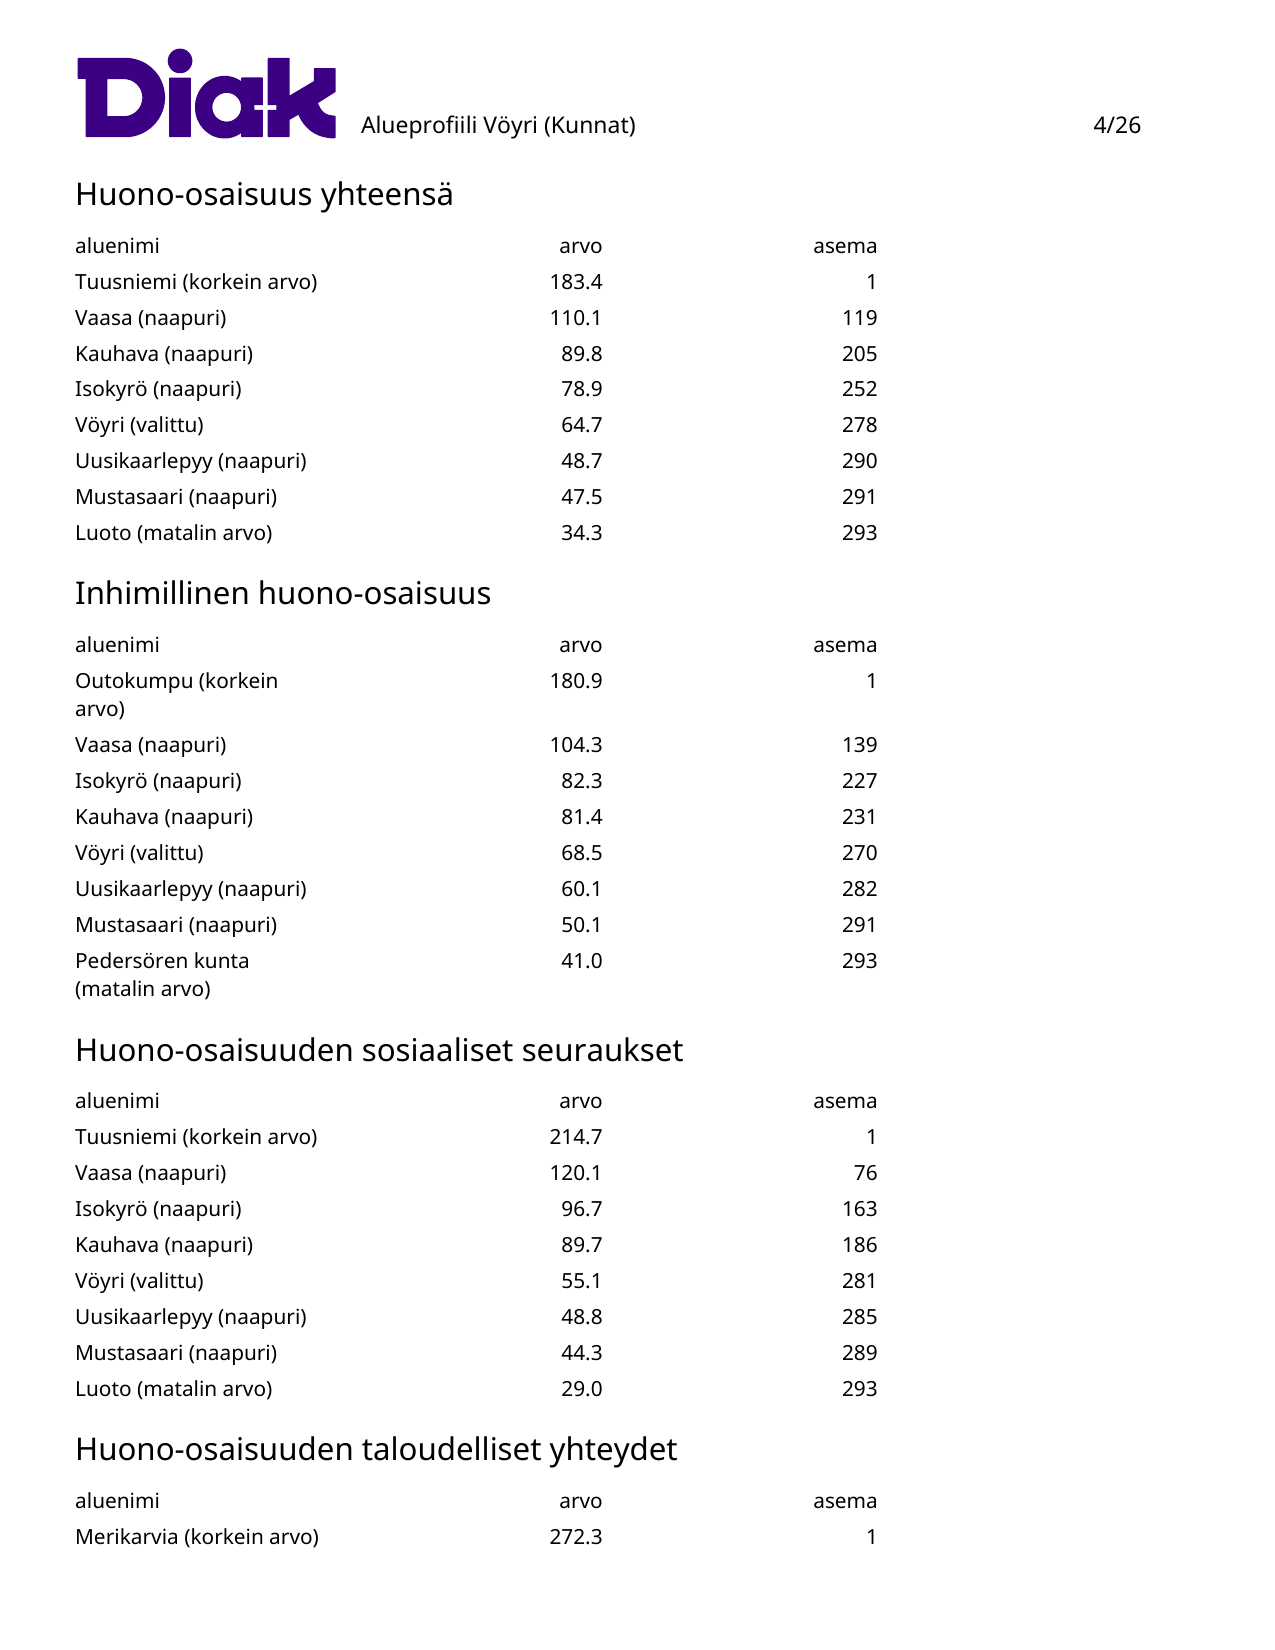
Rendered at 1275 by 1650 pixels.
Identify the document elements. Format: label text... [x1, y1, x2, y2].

table_header aluenimi [64, 1083, 339, 1119]
table_cell 285 [614, 1298, 889, 1334]
table_cell 180.9 [339, 663, 614, 727]
table_cell Vöyri (valittu) [64, 407, 339, 443]
table_cell Isokyrö (naapuri) [64, 371, 339, 407]
table_cell 139 [614, 727, 889, 763]
table_cell 293 [614, 943, 889, 1007]
table_cell 78.9 [339, 371, 614, 407]
table_cell 48.7 [339, 443, 614, 479]
table_cell 55.1 [339, 1263, 614, 1298]
table_cell 50.1 [339, 906, 614, 942]
table_header asema [614, 227, 889, 263]
table_cell 278 [614, 407, 889, 443]
table_cell 47.5 [339, 479, 614, 514]
table_cell Vaasa (naapuri) [64, 727, 339, 763]
table_cell Vöyri (valittu) [64, 835, 339, 871]
table_cell 231 [614, 799, 889, 834]
table_cell Luoto (matalin arvo) [64, 1370, 339, 1406]
table_cell 290 [614, 443, 889, 479]
table_cell Uusikaarlepyy (naapuri) [64, 871, 339, 906]
table_cell Vaasa (naapuri) [64, 299, 339, 335]
table_cell 119 [614, 299, 889, 335]
table_cell Kauhava (naapuri) [64, 335, 339, 371]
table_cell 81.4 [339, 799, 614, 834]
table_cell 1 [614, 263, 889, 299]
table_cell 41.0 [339, 943, 614, 1007]
table_cell 64.7 [339, 407, 614, 443]
table_cell 186 [614, 1226, 889, 1262]
table_cell 293 [614, 515, 889, 551]
table_cell Tuusniemi (korkein arvo) [64, 1119, 339, 1154]
table_cell 163 [614, 1191, 889, 1226]
table_cell Merikarvia (korkein arvo) [64, 1518, 339, 1554]
table_cell Pedersören kunta (matalin arvo) [64, 943, 339, 1007]
table_cell 272.3 [339, 1518, 614, 1554]
table_header asema [614, 1083, 889, 1119]
table_cell 252 [614, 371, 889, 407]
table_cell 120.1 [339, 1155, 614, 1191]
table_cell 293 [614, 1370, 889, 1406]
table_cell 1 [614, 1518, 889, 1554]
subtitle Huono-osaisuus yhteensä [75, 172, 1200, 214]
table_cell Isokyrö (naapuri) [64, 1191, 339, 1226]
table_cell Vöyri (valittu) [64, 1263, 339, 1298]
table_cell 34.3 [339, 515, 614, 551]
table_cell 104.3 [339, 727, 614, 763]
table_cell 291 [614, 479, 889, 514]
table_cell 282 [614, 871, 889, 906]
table_cell 110.1 [339, 299, 614, 335]
table_cell 89.8 [339, 335, 614, 371]
table_cell Luoto (matalin arvo) [64, 515, 339, 551]
table_cell 289 [614, 1334, 889, 1370]
subtitle Inhimillinen huono-osaisuus [75, 571, 1200, 614]
table_cell 76 [614, 1155, 889, 1191]
table_cell 44.3 [339, 1334, 614, 1370]
table_cell 205 [614, 335, 889, 371]
subtitle Huono-osaisuuden sosiaaliset seuraukset [75, 1028, 1200, 1070]
table_cell 1 [614, 663, 889, 727]
table_cell Uusikaarlepyy (naapuri) [64, 1298, 339, 1334]
table_header aluenimi [64, 1482, 339, 1518]
table_cell 1 [614, 1119, 889, 1154]
table_cell 270 [614, 835, 889, 871]
table_header asema [614, 1482, 889, 1518]
table_cell 48.8 [339, 1298, 614, 1334]
table_header aluenimi [64, 626, 339, 662]
table_cell 89.7 [339, 1226, 614, 1262]
table_cell 29.0 [339, 1370, 614, 1406]
table_cell 68.5 [339, 835, 614, 871]
table_cell 183.4 [339, 263, 614, 299]
table_cell Mustasaari (naapuri) [64, 1334, 339, 1370]
table_cell 281 [614, 1263, 889, 1298]
table_cell 214.7 [339, 1119, 614, 1154]
table_cell Kauhava (naapuri) [64, 1226, 339, 1262]
table_header aluenimi [64, 227, 339, 263]
table_header arvo [339, 1482, 614, 1518]
table_header asema [614, 626, 889, 662]
table_cell 96.7 [339, 1191, 614, 1226]
table_cell 60.1 [339, 871, 614, 906]
table_cell Outokumpu (korkein arvo) [64, 663, 339, 727]
table_header arvo [339, 227, 614, 263]
table_header arvo [339, 626, 614, 662]
subtitle Huono-osaisuuden taloudelliset yhteydet [75, 1427, 1200, 1469]
table_cell Uusikaarlepyy (naapuri) [64, 443, 339, 479]
table_cell 291 [614, 906, 889, 942]
table_cell Vaasa (naapuri) [64, 1155, 339, 1191]
table_header arvo [339, 1083, 614, 1119]
table_cell Mustasaari (naapuri) [64, 906, 339, 942]
table_cell 82.3 [339, 763, 614, 799]
table_cell Mustasaari (naapuri) [64, 479, 339, 514]
table_cell Tuusniemi (korkein arvo) [64, 263, 339, 299]
table_cell 227 [614, 763, 889, 799]
table_cell Kauhava (naapuri) [64, 799, 339, 834]
table_cell Isokyrö (naapuri) [64, 763, 339, 799]
